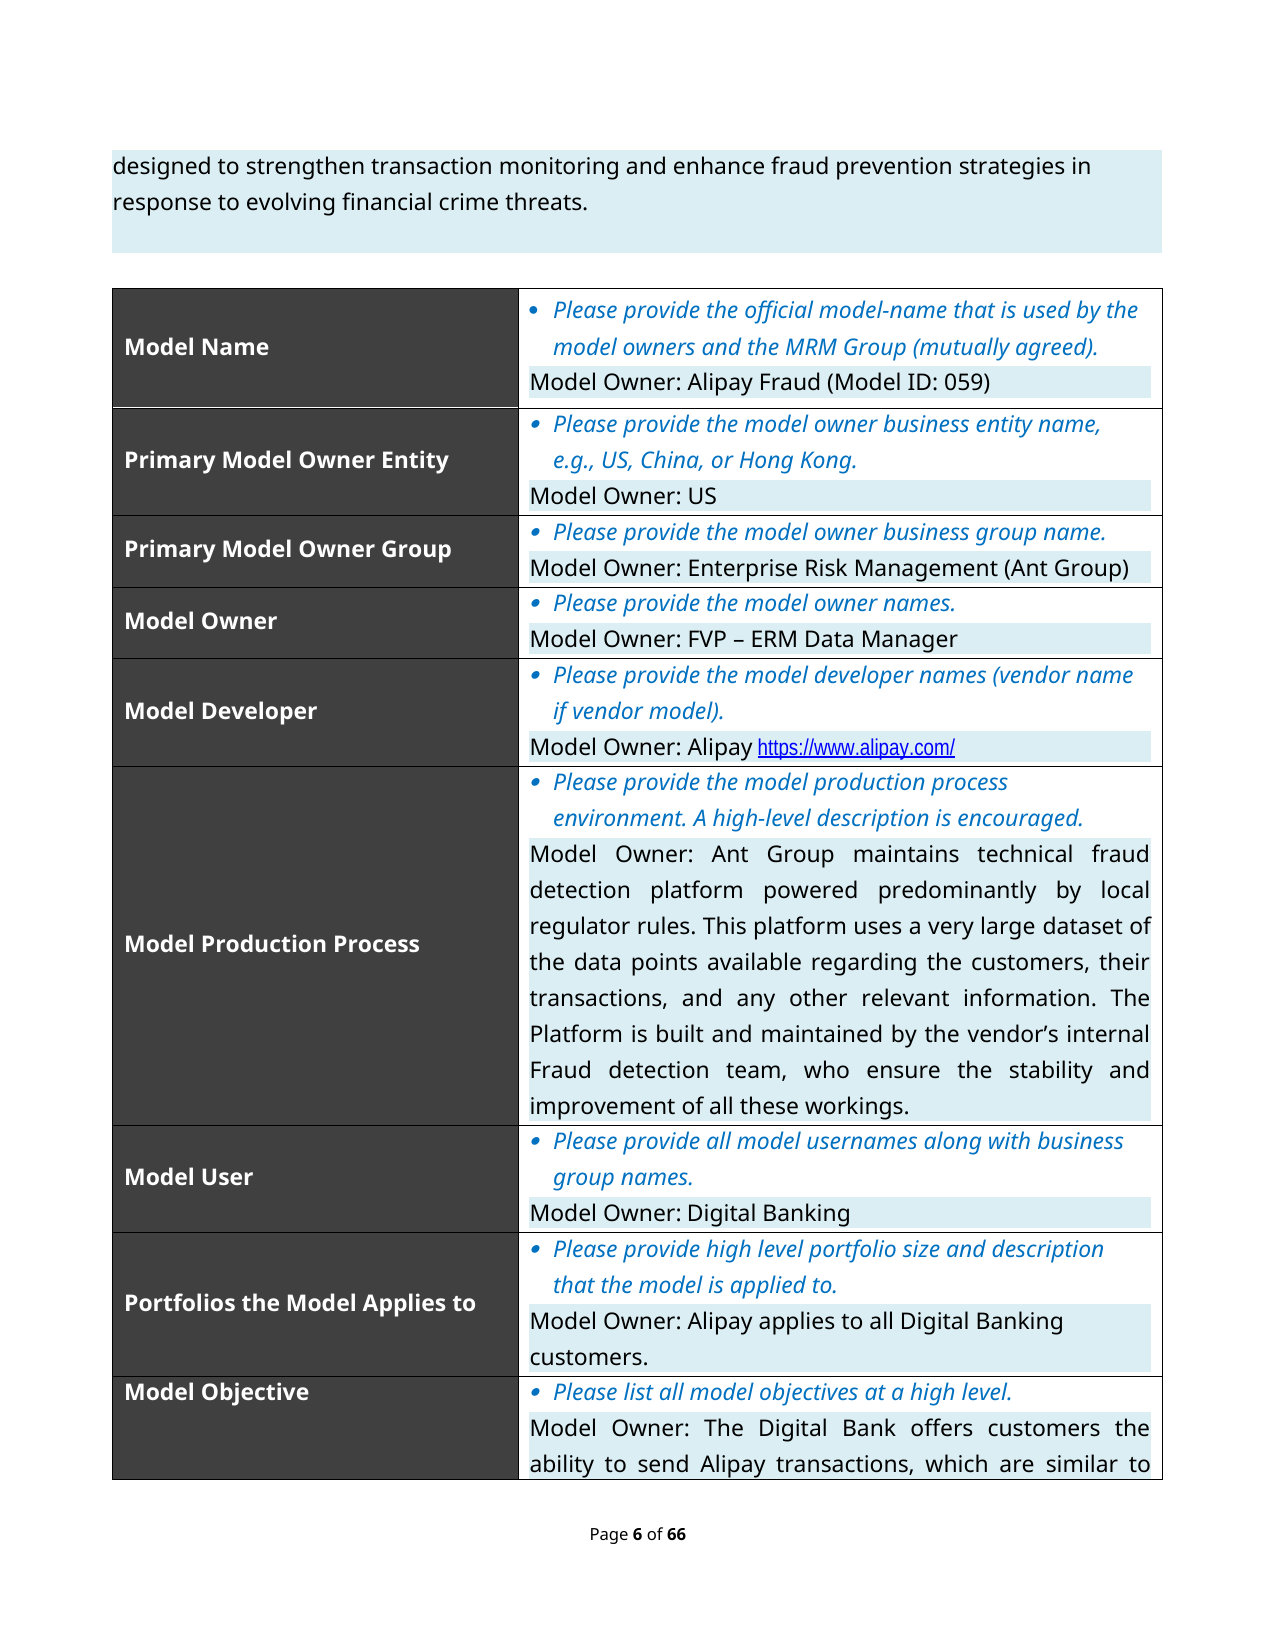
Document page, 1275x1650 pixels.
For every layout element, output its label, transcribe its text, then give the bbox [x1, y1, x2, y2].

table_header Please provide the official model-name that is used by the model owners and the MRM Group (mutually agreed). Model Owner: Alipay Fraud (Model ID: 059) [519, 289, 1162, 407]
table_cell Please provide high level portfolio size and description that the model is applied to. Model Owner: Alipay applies to all Digital Banking customers. [519, 1233, 1162, 1376]
table_cell Please provide the model owner business entity name, e.g., US, China, or Hong Kong. Model Owner: US [519, 409, 1162, 515]
table_cell Primary Model Owner Entity [113, 409, 518, 515]
table_cell Model User [113, 1126, 518, 1232]
table_cell Primary Model Owner Group [113, 516, 518, 587]
table_cell Please provide the model production process environment. A high-level description is encouraged. Model Owner: Ant Group maintains technical fraud detection platform powered predominantly by local regulator rules. This platform uses a very large dataset of the data points available regarding the customers, their transactions, and any other relevant information. The Platform is built and maintained by the vendor’s internal Fraud detection team, who ensure the stability and improvement of all these workings. [519, 767, 1162, 1125]
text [112, 150, 1162, 217]
table_cell Model Production Process [113, 767, 518, 1125]
table_header Model Name [113, 289, 518, 407]
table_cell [519, 1377, 1162, 1479]
table_cell Portfolios the Model Applies to [113, 1233, 518, 1376]
table_cell Model Developer [113, 659, 518, 766]
table_cell Model Objective [113, 1377, 518, 1479]
table_cell Please provide the model developer names (vendor name if vendor model). Model Owner: Alipay https://www.alipay.com/ [519, 659, 1162, 766]
table_cell Please provide the model owner business group name. Model Owner: Enterprise Risk Management (Ant Group) [519, 516, 1162, 587]
table_cell Please provide all model usernames along with business group names. Model Owner: Digital Banking [519, 1126, 1162, 1232]
table_cell Please provide the model owner names. Model Owner: FVP – ERM Data Manager [519, 588, 1162, 658]
table_cell Model Owner [113, 588, 518, 658]
